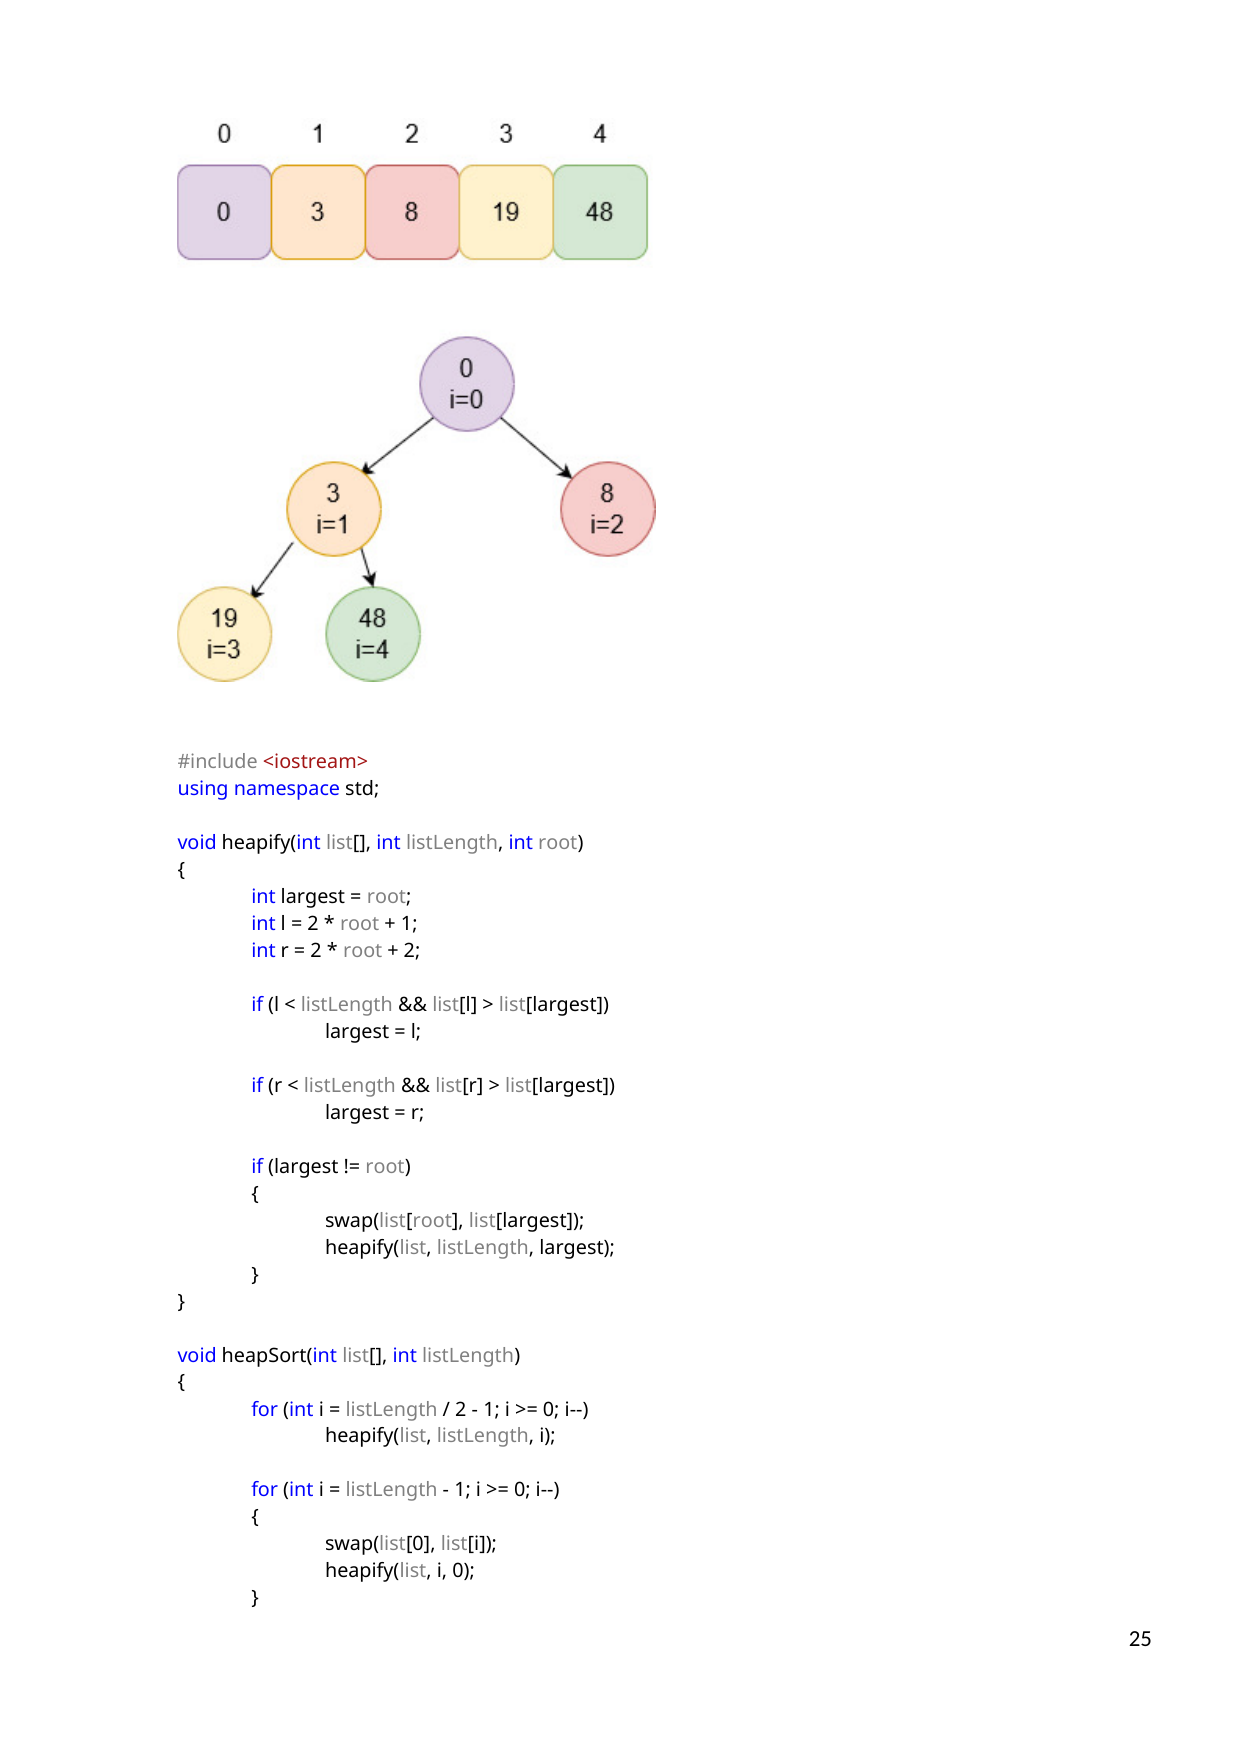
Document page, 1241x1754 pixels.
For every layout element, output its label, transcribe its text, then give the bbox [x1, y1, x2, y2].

text { [177, 1179, 1152, 1206]
text { [177, 855, 1152, 882]
text swap(list[0], list[i]); [177, 1530, 1152, 1557]
text heapify(list, i, 0); [177, 1557, 1152, 1584]
text void heapSort(int list[], int listLength) [177, 1341, 1152, 1368]
text heapify(list, listLength, i); [177, 1422, 1152, 1449]
text } [177, 1584, 1152, 1611]
text int l = 2 * root + 1; [177, 909, 1152, 936]
text } [177, 1260, 1152, 1287]
text if (l < listLength && list[l] > list[largest]) [177, 990, 1152, 1017]
text using namespace std; [177, 774, 1152, 801]
text } [177, 1287, 1152, 1314]
text for (int i = listLength - 1; i >= 0; i--) [177, 1476, 1152, 1503]
text largest = r; [177, 1098, 1152, 1125]
text swap(list[root], list[largest]); [177, 1206, 1152, 1233]
text largest = l; [177, 1017, 1152, 1044]
text { [177, 1503, 1152, 1530]
text heapify(list, listLength, largest); [177, 1233, 1152, 1260]
text if (r < listLength && list[r] > list[largest]) [177, 1071, 1152, 1098]
text int r = 2 * root + 2; [177, 936, 1152, 963]
text #include <iostream> [177, 747, 1152, 774]
text if (largest != root) [177, 1152, 1152, 1179]
text for (int i = listLength / 2 - 1; i >= 0; i--) [177, 1395, 1152, 1422]
text void heapify(int list[], int listLength, int root) [177, 828, 1152, 855]
text int largest = root; [177, 882, 1152, 909]
picture [177, 118, 656, 682]
text { [177, 1368, 1152, 1395]
